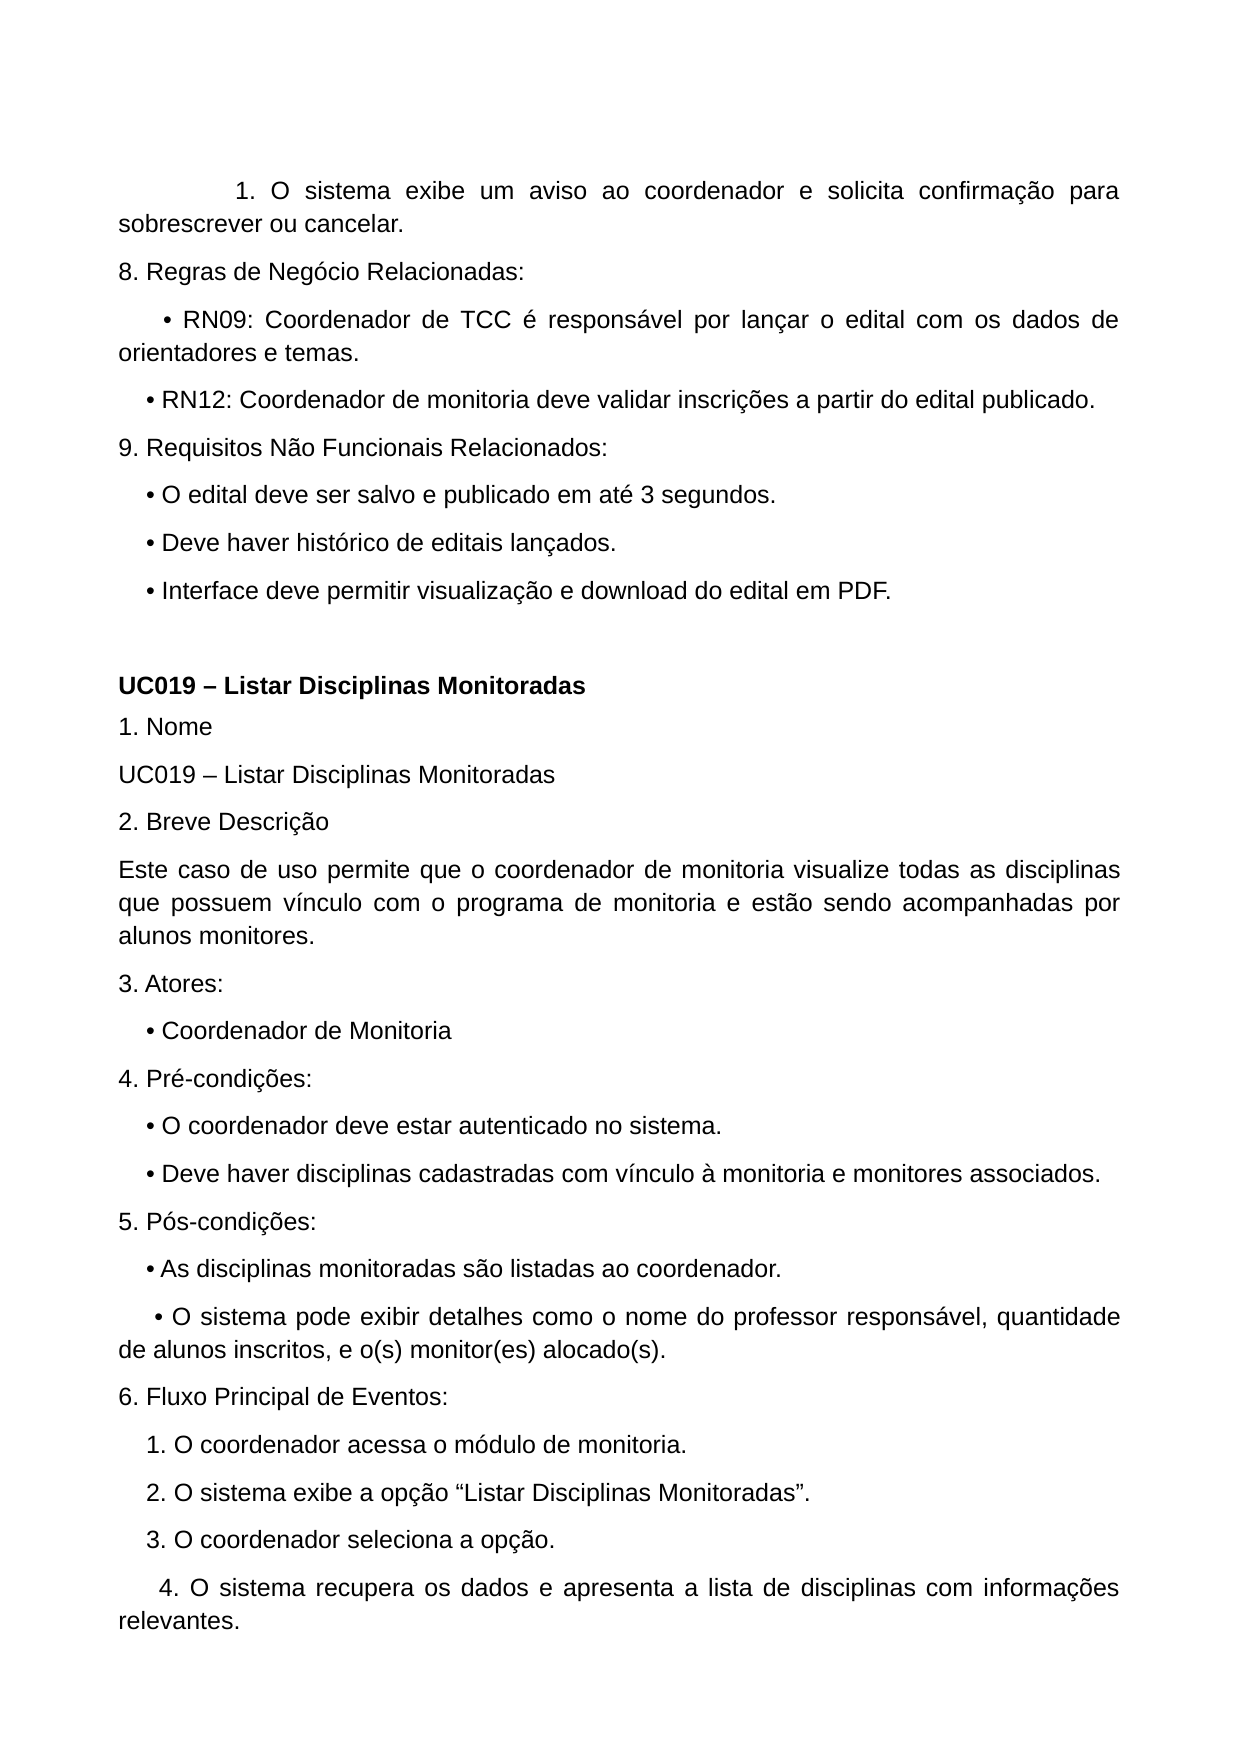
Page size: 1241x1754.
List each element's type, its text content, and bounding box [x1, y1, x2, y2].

text 1. O coordenador acessa o módulo de monitoria. [118, 1430, 1122, 1459]
text 1. O sistema exibe um aviso ao coordenador e solicita confirmação para sobrescrever ou cancelar. [118, 176, 1122, 238]
text • Deve haver histórico de editais lançados. [118, 528, 1122, 557]
text UC019 – Listar Disciplinas Monitoradas [118, 760, 1122, 788]
text • Interface deve permitir visualização e download do edital em PDF. [118, 576, 1122, 604]
text 9. Requisitos Não Funcionais Relacionados: [118, 433, 1122, 462]
text 5. Pós-condições: [118, 1207, 1122, 1235]
text • As disciplinas monitoradas são listadas ao coordenador. [118, 1254, 1122, 1283]
text • O coordenador deve estar autenticado no sistema. [118, 1111, 1122, 1140]
text 6. Fluxo Principal de Eventos: [118, 1382, 1122, 1411]
text 2. O sistema exibe a opção “Listar Disciplinas Monitoradas”. [118, 1478, 1122, 1506]
text 4. O sistema recupera os dados e apresenta a lista de disciplinas com informações relevantes. [118, 1573, 1122, 1634]
text 1. Nome [118, 712, 1122, 741]
text • O edital deve ser salvo e publicado em até 3 segundos. [118, 480, 1122, 509]
text 4. Pré-condições: [118, 1064, 1122, 1092]
text 2. Breve Descrição [118, 807, 1122, 836]
text • Coordenador de Monitoria [118, 1016, 1122, 1045]
text • RN12: Coordenador de monitoria deve validar inscrições a partir do edital publicado. [118, 385, 1122, 414]
text • Deve haver disciplinas cadastradas com vínculo à monitoria e monitores associados. [118, 1159, 1122, 1188]
text • RN09: Coordenador de TCC é responsável por lançar o edital com os dados de orientadores e temas. [118, 304, 1122, 366]
subtitle UC019 – Listar Disciplinas Monitoradas [118, 671, 1122, 699]
text Este caso de uso permite que o coordenador de monitoria visualize todas as disciplinas que possuem vínculo com o programa de monitoria e estão sendo acompanhadas por alunos monitores. [118, 855, 1122, 950]
text 8. Regras de Negócio Relacionadas: [118, 257, 1122, 286]
text • O sistema pode exibir detalhes como o nome do professor responsável, quantidade de alunos inscritos, e o(s) monitor(es) alocado(s). [118, 1302, 1122, 1363]
text 3. Atores: [118, 968, 1122, 997]
text 3. O coordenador seleciona a opção. [118, 1525, 1122, 1554]
